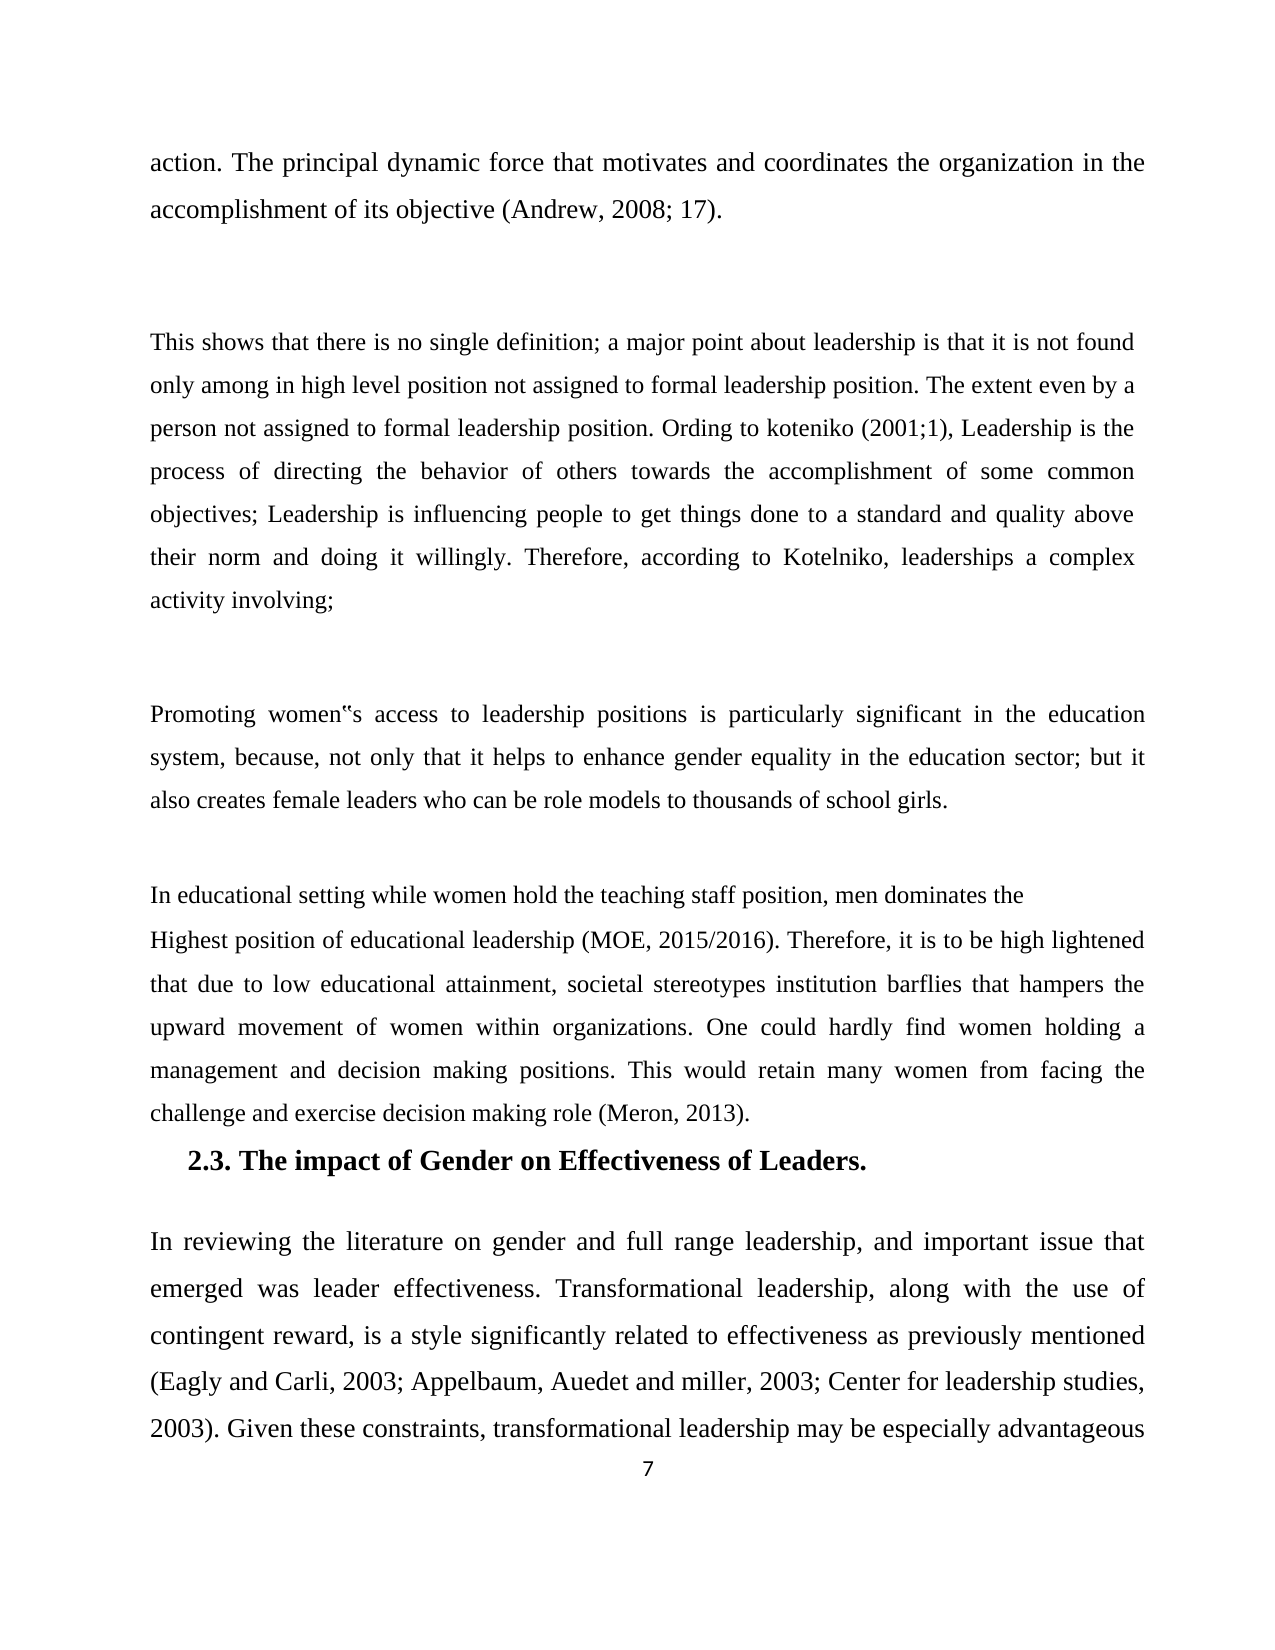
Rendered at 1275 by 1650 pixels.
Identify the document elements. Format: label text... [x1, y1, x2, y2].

text Promoting women‟s access to leadership positions is particularly significant in the education system, because, not only that it helps to enhance gender equality in the education sector; but it also creates female leaders who can be role models to thousands of school girls. [150, 699, 1146, 814]
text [150, 1225, 1146, 1443]
subtitle 2.3. The impact of Gender on Effectiveness of Leaders. [187, 1143, 1147, 1177]
text Highest position of educational leadership (MOE, 2015/2016). Therefore, it is to be high lightened that due to low educational attainment, societal stereotypes institution barflies that hampers the upward movement of women within organizations. One could hardly find women holding a management and decision making positions. This would retain many women from facing the challenge and exercise decision making role (Meron, 2013). [150, 926, 1146, 1127]
text This shows that there is no single definition; a major point about leadership is that it is not found only among in high level position not assigned to formal leadership position. The extent even by a person not assigned to formal leadership position. Ording to koteniko (2001;1), Leadership is the process of directing the behavior of others towards the accomplishment of some common objectives; Leadership is influencing people to get things done to a standard and quality above their norm and doing it willingly. Therefore, according to Kotelniko, leaderships a complex activity involving; [150, 327, 1136, 614]
text In educational setting while women hold the teaching staff position, men dominates the [150, 880, 1146, 909]
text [150, 146, 1147, 224]
